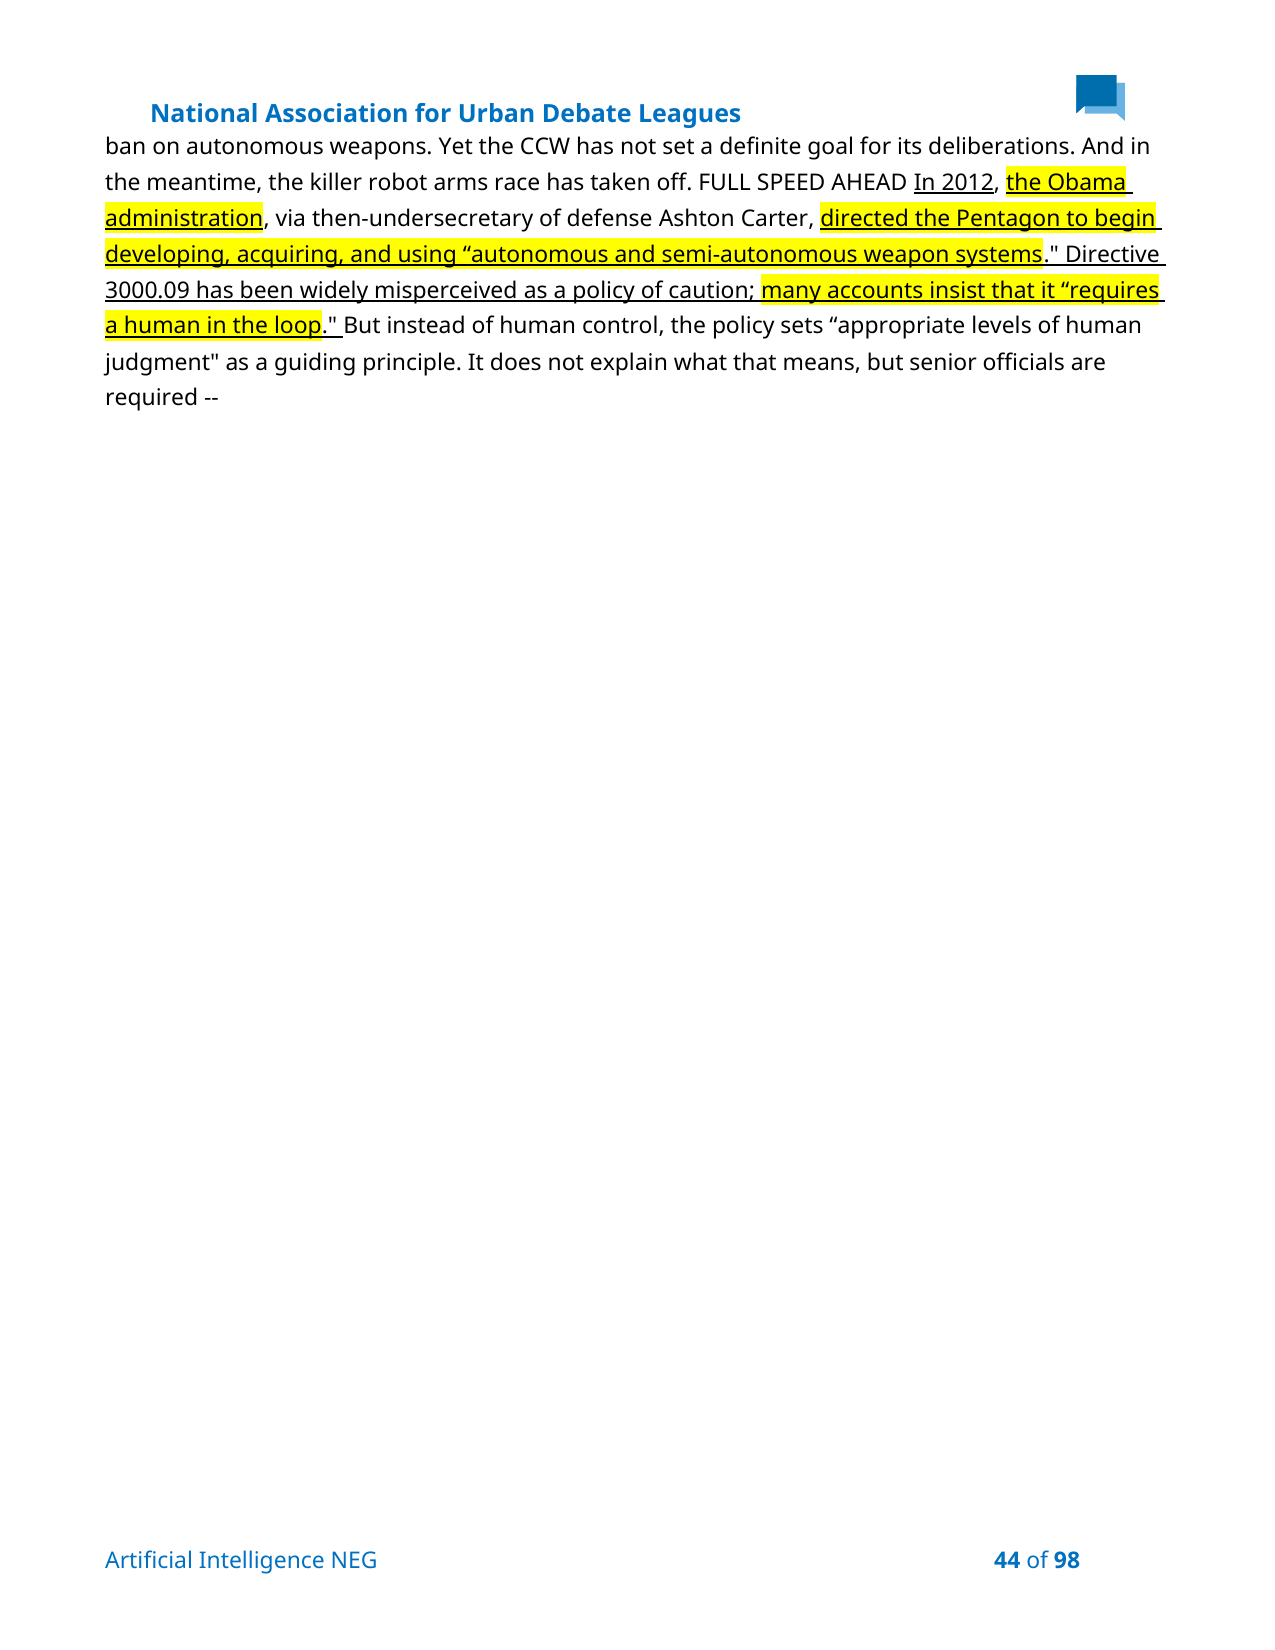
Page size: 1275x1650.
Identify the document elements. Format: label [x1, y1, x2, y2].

text [105, 130, 1170, 413]
picture [1075, 75, 1125, 123]
